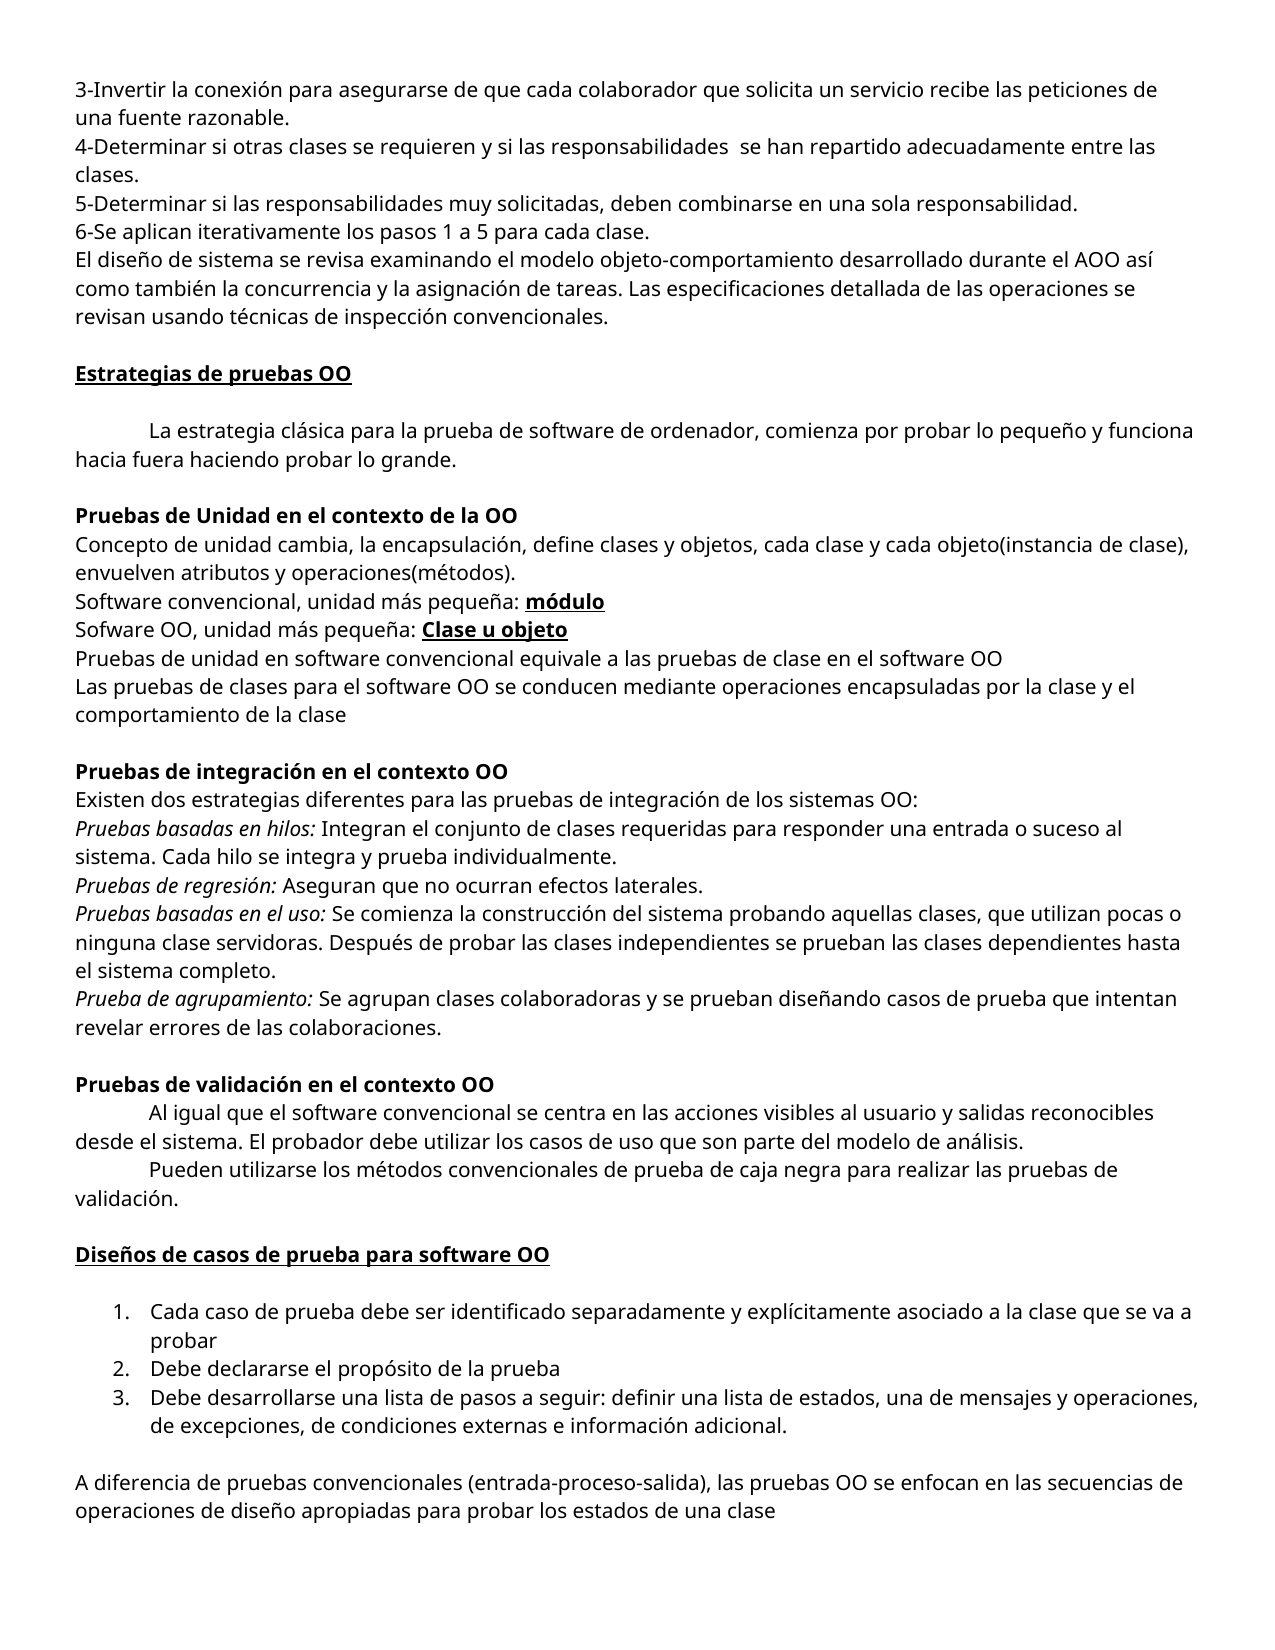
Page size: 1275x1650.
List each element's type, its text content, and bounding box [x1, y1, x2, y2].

text La estrategia clásica para la prueba de software de ordenador, comienza por probar lo pequeño y funciona hacia fuera haciendo probar lo grande. [75, 416, 1200, 473]
text Al igual que el software convencional se centra en las acciones visibles al usuario y salidas reconocibles desde el sistema. El probador debe utilizar los casos de uso que son parte del modelo de análisis. [75, 1098, 1200, 1155]
text Prueba de agrupamiento: Se agrupan clases colaboradoras y se prueban diseñando casos de prueba que intentan revelar errores de las colaboraciones. [75, 984, 1200, 1041]
text Diseños de casos de prueba para software OO [75, 1241, 1200, 1269]
list Debe desarrollarse una lista de pasos a seguir: definir una lista de estados, una de mensajes y operaciones, de excepciones, de condiciones externas e información adicional. [112, 1383, 1200, 1439]
text Sofware OO, unidad más pequeña: Clase u objeto [75, 615, 1200, 644]
text Concepto de unidad cambia, la encapsulación, define clases y objetos, cada clase y cada objeto(instancia de clase), envuelven atributos y operaciones(métodos). [75, 530, 1200, 587]
text 5-Determinar si las responsabilidades muy solicitadas, deben combinarse en una sola responsabilidad. [75, 189, 1200, 217]
text Estrategias de pruebas OO [75, 359, 1200, 388]
text Las pruebas de clases para el software OO se conducen mediante operaciones encapsuladas por la clase y el comportamiento de la clase [75, 672, 1200, 729]
text 3-Invertir la conexión para asegurarse de que cada colaborador que solicita un servicio recibe las peticiones de una fuente razonable. [75, 75, 1200, 132]
text A diferencia de pruebas convencionales (entrada-proceso-salida), las pruebas OO se enfocan en las secuencias de operaciones de diseño apropiadas para probar los estados de una clase [75, 1468, 1200, 1525]
text Pruebas basadas en hilos: Integran el conjunto de clases requeridas para responder una entrada o suceso al sistema. Cada hilo se integra y prueba individualmente. [75, 814, 1200, 871]
text Pruebas de Unidad en el contexto de la OO [75, 502, 1200, 530]
text 6-Se aplican iterativamente los pasos 1 a 5 para cada clase. [75, 217, 1200, 246]
text Pueden utilizarse los métodos convencionales de prueba de caja negra para realizar las pruebas de validación. [75, 1155, 1200, 1212]
text El diseño de sistema se revisa examinando el modelo objeto-comportamiento desarrollado durante el AOO así como también la concurrencia y la asignación de tareas. Las especificaciones detallada de las operaciones se revisan usando técnicas de inspección convencionales. [75, 246, 1200, 331]
text Software convencional, unidad más pequeña: módulo [75, 587, 1200, 615]
text Pruebas de unidad en software convencional equivale a las pruebas de clase en el software OO [75, 644, 1200, 672]
text 4-Determinar si otras clases se requieren y si las responsabilidades se han repartido adecuadamente entre las clases. [75, 132, 1200, 189]
text Pruebas de validación en el contexto OO [75, 1070, 1200, 1098]
text Pruebas basadas en el uso: Se comienza la construcción del sistema probando aquellas clases, que utilizan pocas o ninguna clase servidoras. Después de probar las clases independientes se prueban las clases dependientes hasta el sistema completo. [75, 899, 1200, 984]
list Debe declararse el propósito de la prueba [112, 1354, 1200, 1383]
text Pruebas de integración en el contexto OO [75, 757, 1200, 786]
text Existen dos estrategias diferentes para las pruebas de integración de los sistemas OO: [75, 786, 1200, 814]
list Cada caso de prueba debe ser identificado separadamente y explícitamente asociado a la clase que se va a probar [112, 1297, 1200, 1354]
text Pruebas de regresión: Aseguran que no ocurran efectos laterales. [75, 871, 1200, 899]
